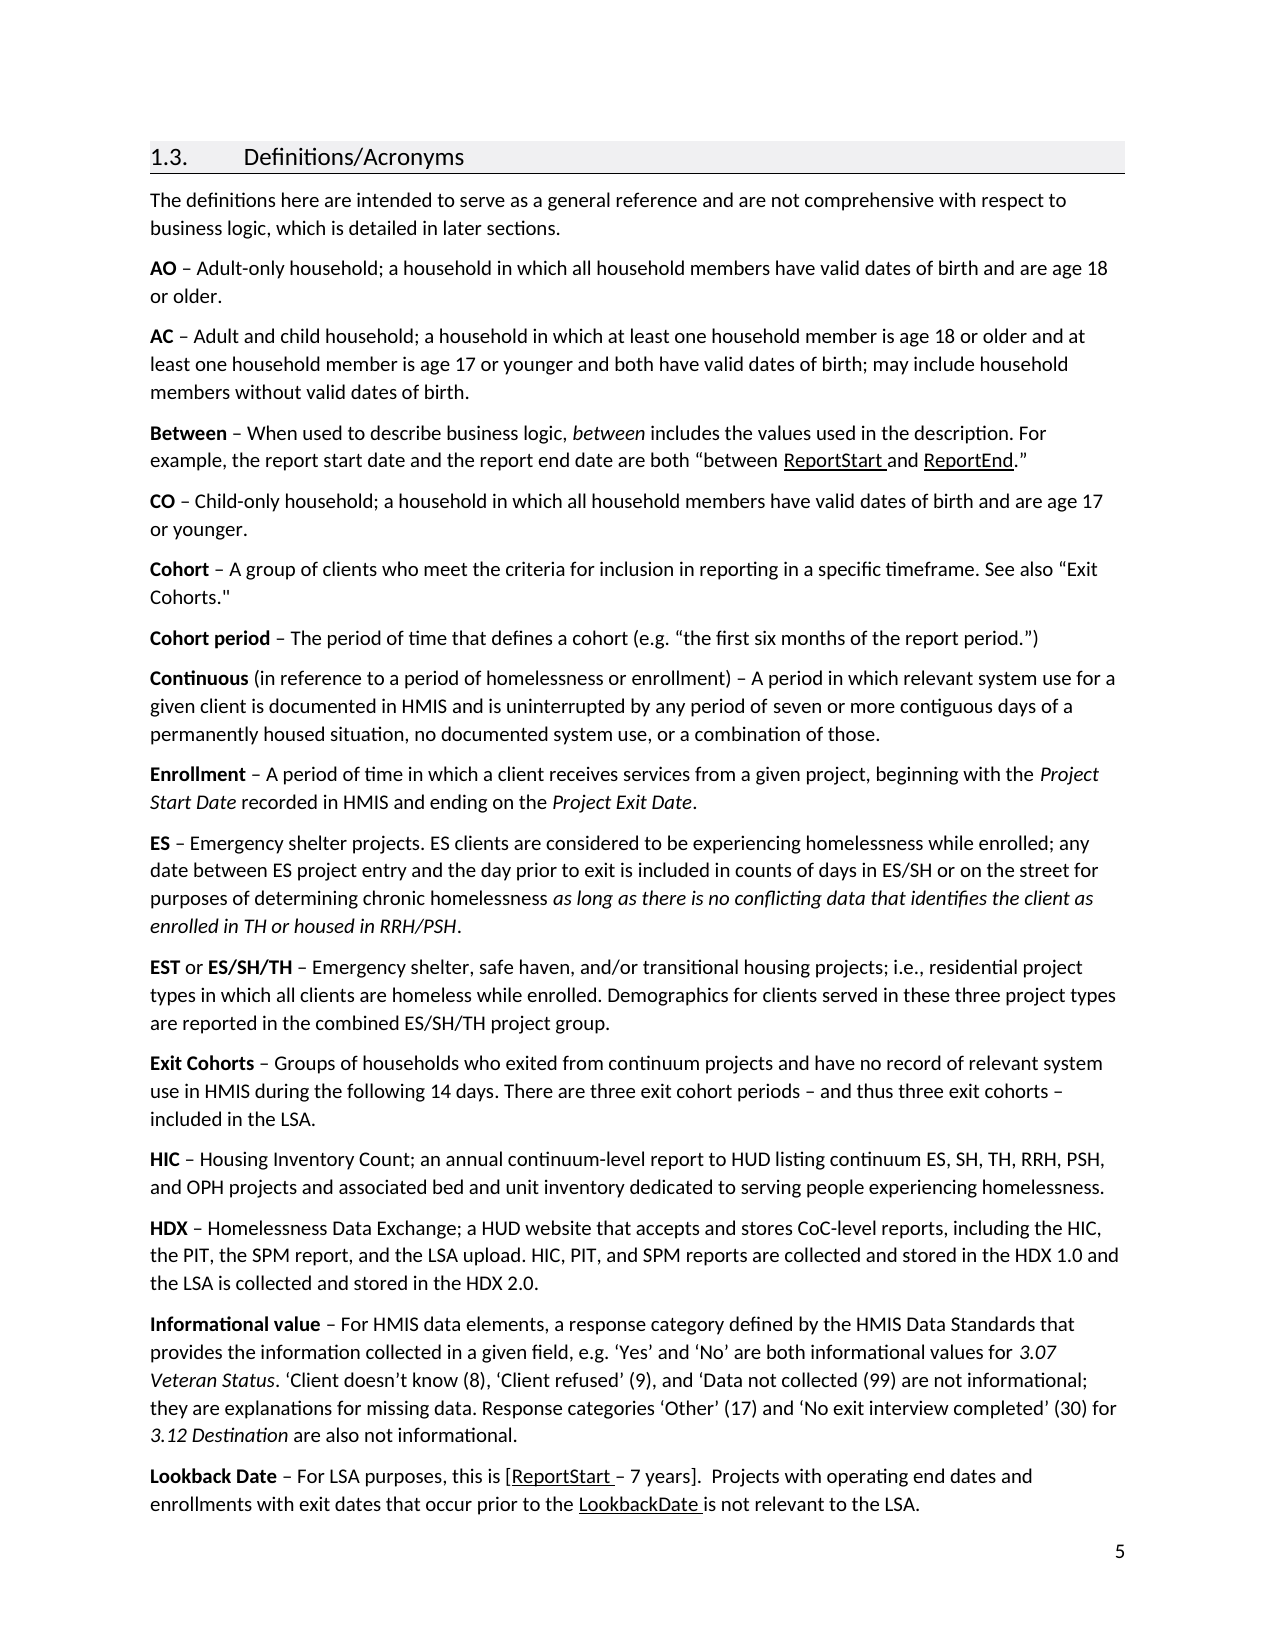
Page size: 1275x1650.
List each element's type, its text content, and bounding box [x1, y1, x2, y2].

text Cohort period – The period of time that defines a cohort (e.g. “the first six months of the report period.”) [150, 625, 1125, 650]
text AO – Adult-only household; a household in which all household members have valid dates of birth and are age 18 or older. [150, 255, 1125, 308]
text CO – Child-only household; a household in which all household members have valid dates of birth and are age 17 or younger. [150, 488, 1125, 541]
text Cohort – A group of clients who meet the criteria for inclusion in reporting in a specific timeframe. See also “Exit Cohorts." [150, 556, 1125, 610]
text HIC – Housing Inventory Count; an annual continuum-level report to HUD listing continuum ES, SH, TH, RRH, PSH, and OPH projects and associated bed and unit inventory dedicated to serving people experiencing homelessness. [150, 1146, 1125, 1200]
text Between – When used to describe business logic, between includes the values used in the description. For example, the report start date and the report end date are both “between ReportStart and ReportEnd.” [150, 420, 1125, 473]
text AC – Adult and child household; a household in which at least one household member is age 18 or older and at least one household member is age 17 or younger and both have valid dates of birth; may include household members without valid dates of birth. [150, 323, 1125, 405]
text Exit Cohorts – Groups of households who exited from continuum projects and have no record of relevant system use in HMIS during the following 14 days. There are three exit cohort periods – and thus three exit cohorts – included in the LSA. [150, 1050, 1125, 1131]
text Continuous (in reference to a period of homelessness or enrollment) – A period in which relevant system use for a given client is documented in HMIS and is uninterrupted by any period of seven or more contiguous days of a permanently housed situation, no documented system use, or a combination of those. [150, 665, 1125, 746]
text Enrollment – A period of time in which a client receives services from a given project, beginning with the Project Start Date recorded in HMIS and ending on the Project Exit Date. [150, 761, 1125, 815]
text Lookback Date – For LSA purposes, this is [ReportStart – 7 years]. Projects with operating end dates and enrollments with exit dates that occur prior to the LookbackDate is not relevant to the LSA. [150, 1463, 1125, 1516]
text ES – Emergency shelter projects. ES clients are considered to be experiencing homelessness while enrolled; any date between ES project entry and the day prior to exit is included in counts of days in ES/SH or on the street for purposes of determining chronic homelessness as long as there is no conflicting data that identifies the client as enrolled in TH or housed in RRH/PSH. [150, 830, 1125, 939]
text EST or ES/SH/TH – Emergency shelter, safe haven, and/or transitional housing projects; i.e., residential project types in which all clients are homeless while enrolled. Demographics for clients served in these three project types are reported in the combined ES/SH/TH project group. [150, 954, 1125, 1035]
subtitle Definitions/Acronyms [150, 141, 1125, 173]
text Informational value – For HMIS data elements, a response category defined by the HMIS Data Standards that provides the information collected in a given field, e.g. ‘Yes’ and ‘No’ are both informational values for 3.07 Veteran Status. ‘Client doesn’t know (8), ‘Client refused’ (9), and ‘Data not collected (99) are not informational; they are explanations for missing data. Response categories ‘Other’ (17) and ‘No exit interview completed’ (30) for 3.12 Destination are also not informational. [150, 1311, 1125, 1448]
text The definitions here are intended to serve as a general reference and are not comprehensive with respect to business logic, which is detailed in later sections. [150, 187, 1125, 240]
text HDX – Homelessness Data Exchange; a HUD website that accepts and stores CoC-level reports, including the HIC, the PIT, the SPM report, and the LSA upload. HIC, PIT, and SPM reports are collected and stored in the HDX 1.0 and the LSA is collected and stored in the HDX 2.0. [150, 1215, 1125, 1296]
